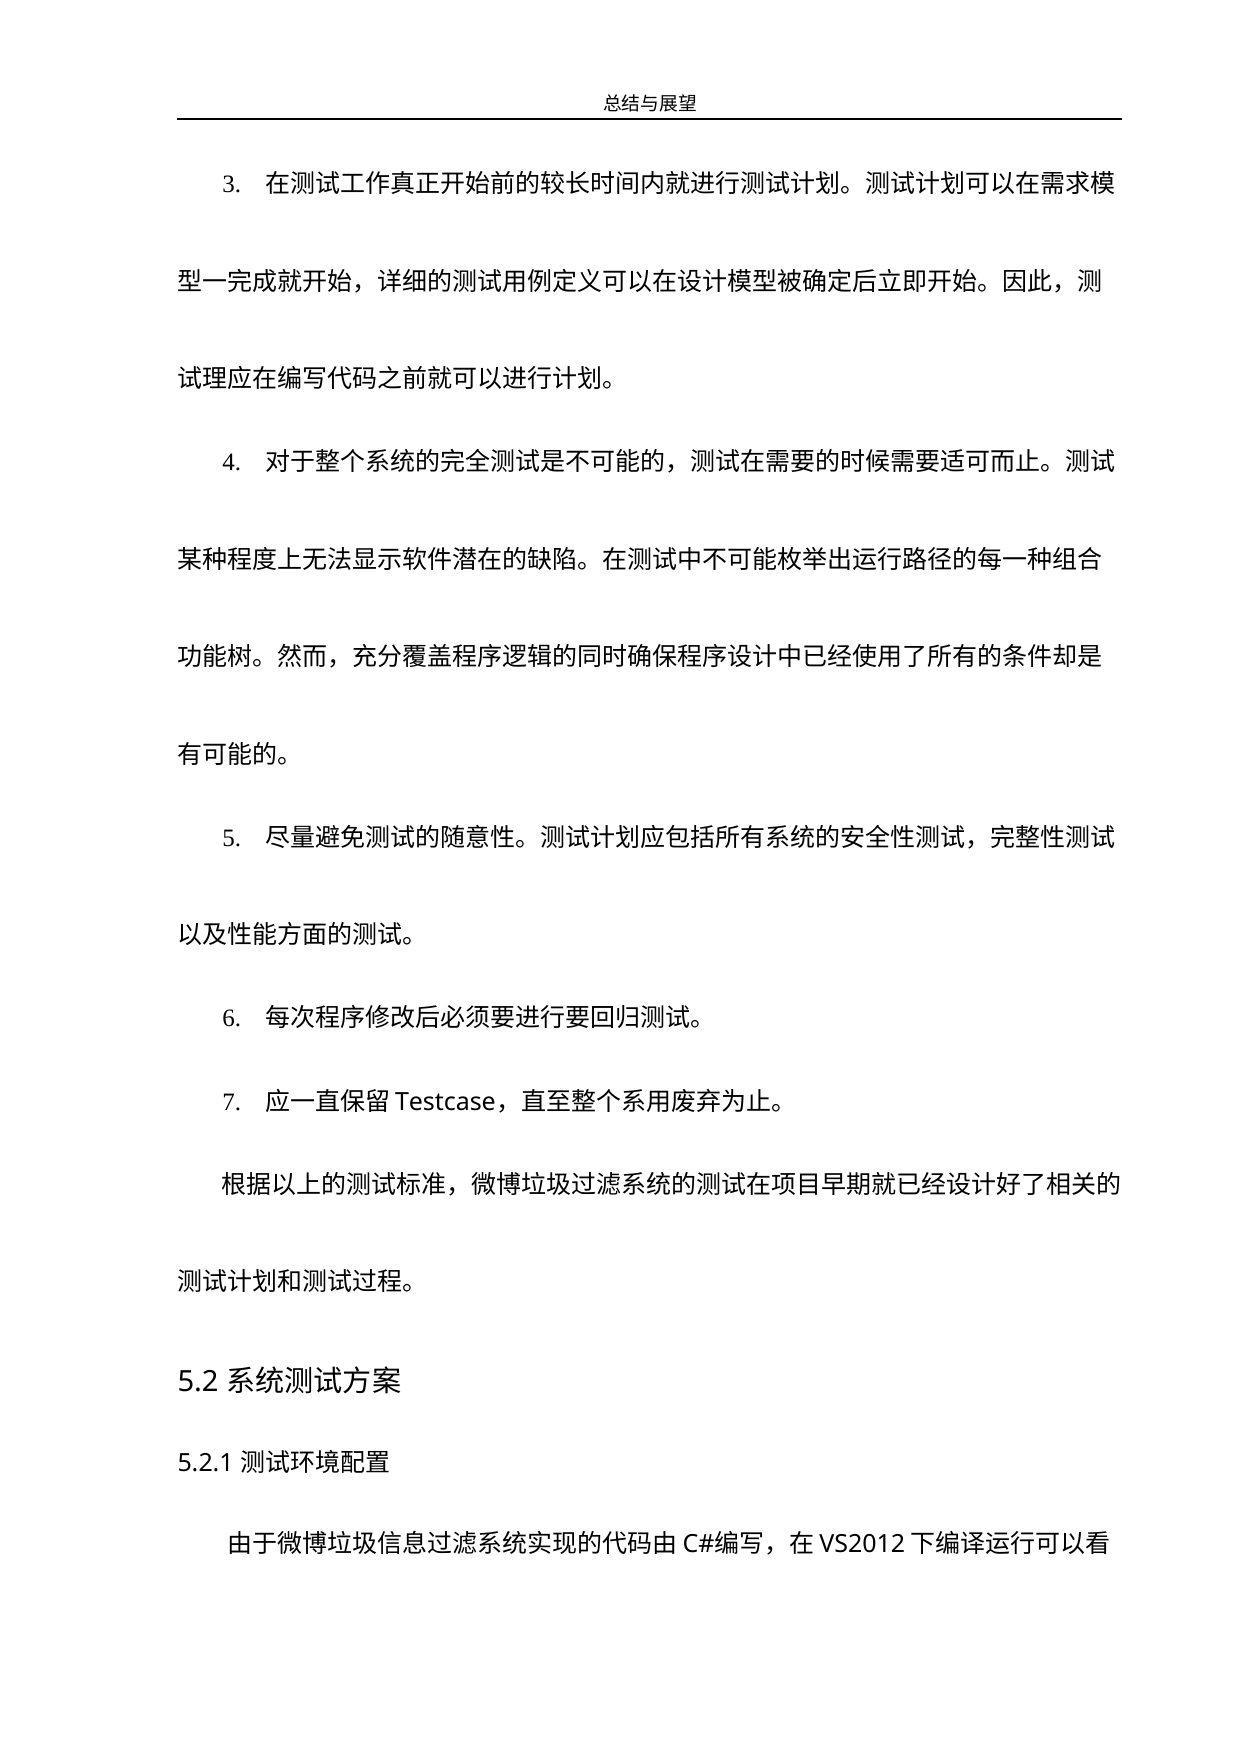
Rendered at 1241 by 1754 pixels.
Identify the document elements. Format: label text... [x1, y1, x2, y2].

list 对于整个系统的完全测试是不可能的，测试在需要的时候需要适可而止。测试某种程度上无法显示软件潜在的缺陷。在测试中不可能枚举出运行路径的每一种组合功能树。然而，充分覆盖程序逻辑的同时确保程序设计中已经使用了所有的条件却是有可能的。 [177, 427, 1122, 785]
text 根据以上的测试标准，微博垃圾过滤系统的测试在项目早期就已经设计好了相关的测试计划和测试过程。 [177, 1150, 1122, 1312]
list 应一直保留Testcase，直至整个系用废弃为止。 [177, 1067, 1122, 1132]
list 尽量避免测试的随意性。测试计划应包括所有系统的安全性测试，完整性测试以及性能方面的测试。 [177, 803, 1122, 965]
subtitle 5.2 系统测试方案 [177, 1347, 1122, 1412]
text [177, 1509, 1122, 1574]
list 每次程序修改后必须要进行要回归测试。 [177, 983, 1122, 1048]
subtitle 5.2.1 测试环境配置 [177, 1428, 1122, 1493]
list 在测试工作真正开始前的较长时间内就进行测试计划。测试计划可以在需求模型一完成就开始，详细的测试用例定义可以在设计模型被确定后立即开始。因此，测试理应在编写代码之前就可以进行计划。 [177, 149, 1122, 409]
